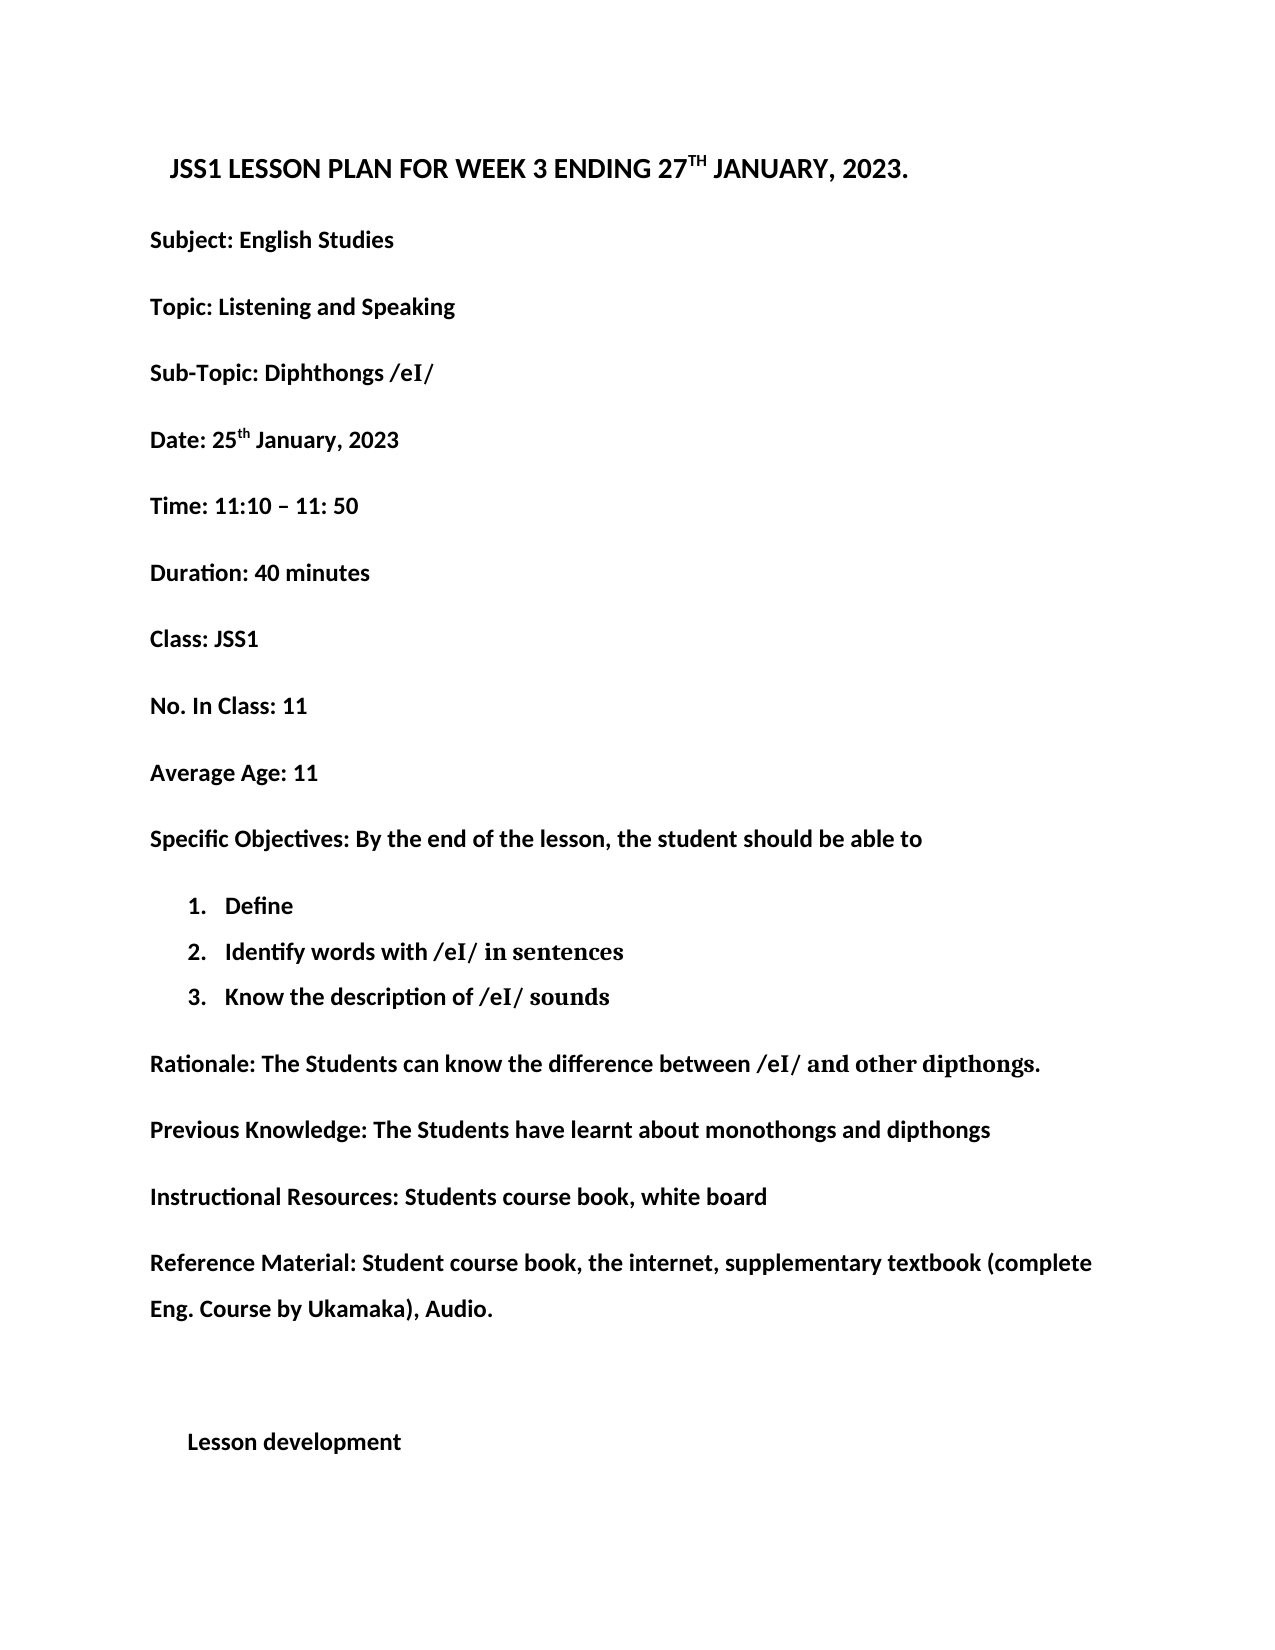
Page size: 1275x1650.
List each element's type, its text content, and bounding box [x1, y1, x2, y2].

list Define [187, 890, 1125, 920]
text Time: 11:10 – 11: 50 [150, 491, 1125, 521]
text Subject: English Studies [150, 224, 1125, 255]
list Know the description of /eI/ sounds [187, 981, 1125, 1012]
text JSS1 LESSON PLAN FOR WEEK 3 ENDING 27TH JANUARY, 2023. [150, 150, 1125, 186]
text Duration: 40 minutes [150, 557, 1125, 588]
text No. In Class: 11 [150, 690, 1125, 721]
text Specific Objectives: By the end of the lesson, the student should be able to [150, 823, 1125, 854]
list Identify words with /eI/ in sentences [187, 936, 1125, 966]
text Instructional Resources: Students course book, white board [150, 1181, 1125, 1212]
text Reference Material: Student course book, the internet, supplementary textbook (complete Eng. Course by Ukamaka), Audio. [150, 1248, 1125, 1324]
text Class: JSS1 [150, 624, 1125, 654]
text Topic: Listening and Speaking [150, 291, 1125, 321]
text Rationale: The Students can know the difference between /eI/ and other dipthongs. [150, 1048, 1125, 1078]
text Sub-Topic: Diphthongs /eI/ [150, 357, 1125, 388]
text Date: 25th January, 2023 [150, 424, 1125, 454]
text Lesson development [187, 1426, 1125, 1457]
text Previous Knowledge: The Students have learnt about monothongs and dipthongs [150, 1114, 1125, 1145]
text Average Age: 11 [150, 757, 1125, 787]
